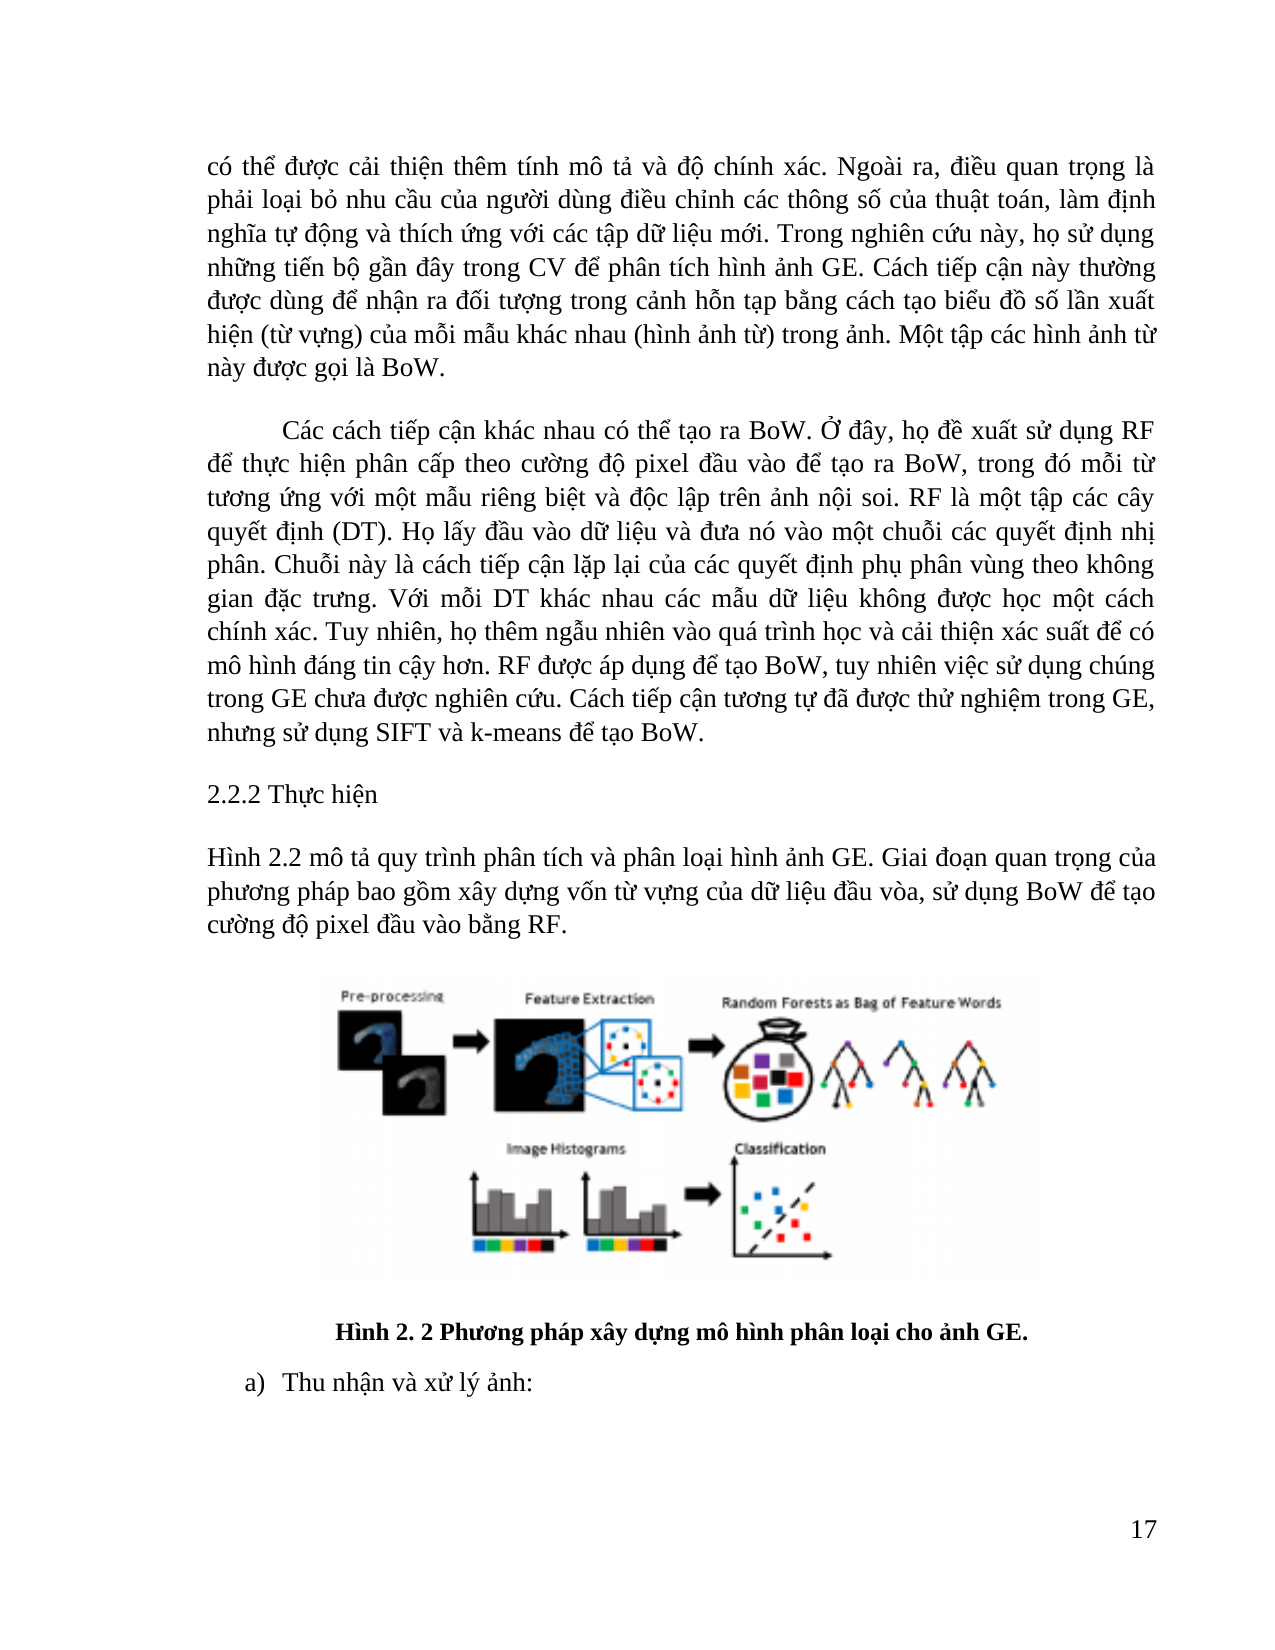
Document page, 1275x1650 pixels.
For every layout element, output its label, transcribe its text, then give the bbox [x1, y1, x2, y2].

text 2.2.2 Thực hiện [207, 778, 1157, 810]
text Hình 2.2 mô tả quy trình phân tích và phân loại hình ảnh GE. Giai đoạn quan trọng của phương pháp bao gồm xây dựng vốn từ vựng của dữ liệu đầu vòa, sử dụng BoW để tạo cường độ pixel đầu vào bằng RF. [207, 841, 1157, 939]
list Thu nhận và xử lý ảnh: [244, 1366, 1157, 1397]
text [207, 150, 1157, 382]
text Các cách tiếp cận khác nhau có thể tạo ra BoW. Ở đây, họ đề xuất sử dụng RF để thực hiện phân cấp theo cường độ pixel đầu vào để tạo ra BoW, trong đó mỗi từ tương ứng với một mẫu riêng biệt và độc lập trên ảnh nội soi. RF là một tập các cây quyết định (DT). Họ lấy đầu vào dữ liệu và đưa nó vào một chuỗi các quyết định nhị phân. Chuỗi này là cách tiếp cận lặp lại của các quyết định phụ phân vùng theo không gian đặc trưng. Với mỗi DT khác nhau các mẫu dữ liệu không được học một cách chính xác. Tuy nhiên, họ thêm ngẫu nhiên vào quá trình học và cải thiện xác suất để có mô hình đáng tin cậy hơn. RF được áp dụng để tạo BoW, tuy nhiên việc sử dụng chúng trong GE chưa được nghiên cứu. Cách tiếp cận tương tự đã được thử nghiệm trong GE, nhưng sử dụng SIFT và k-means để tạo BoW. [207, 414, 1157, 747]
text Hình 2. 2 Phương pháp xây dựng mô hình phân loại cho ảnh GE. [207, 1317, 1157, 1345]
picture [321, 971, 1042, 1286]
